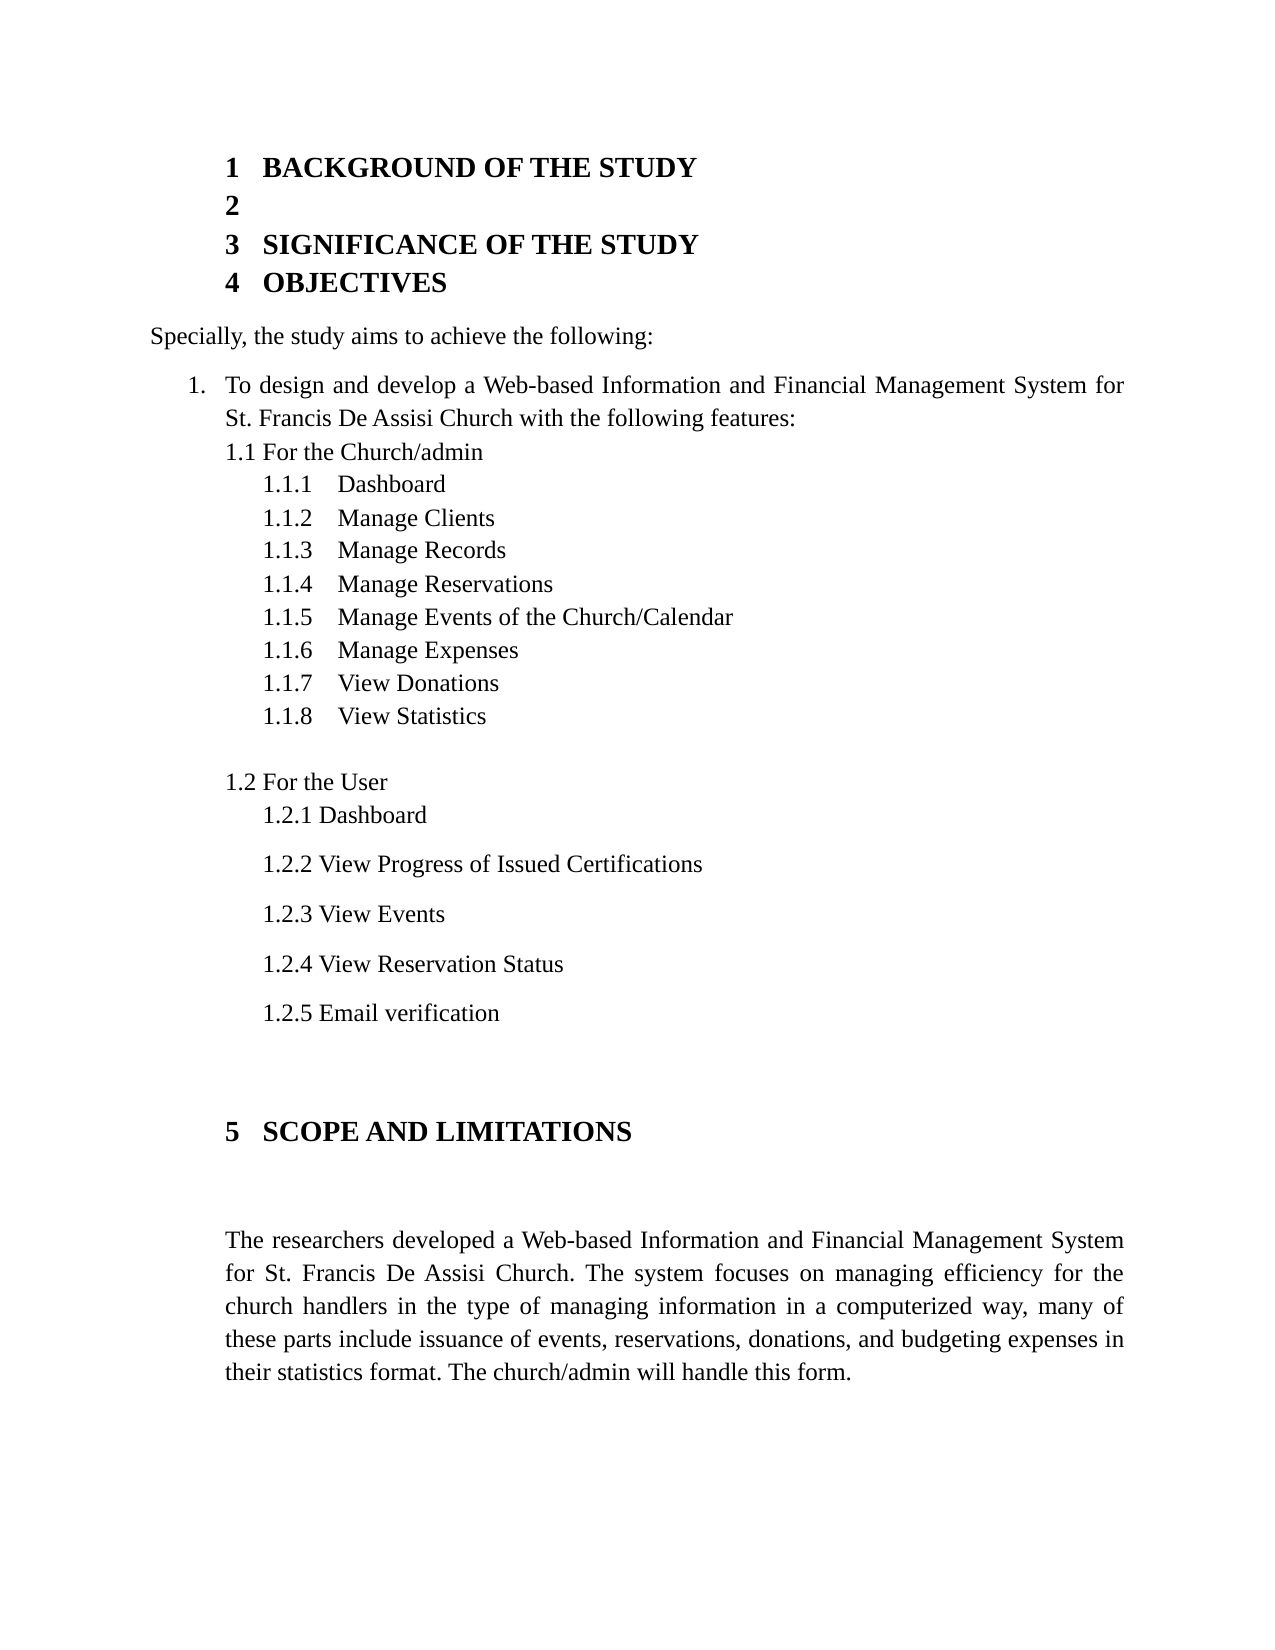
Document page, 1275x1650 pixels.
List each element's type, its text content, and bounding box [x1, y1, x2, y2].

text 1.2.4 View Reservation Status [187, 949, 1125, 978]
list SCOPE AND LIMITATIONS [225, 1114, 1125, 1148]
list Manage Events of the Church/Calendar [262, 602, 1125, 630]
list Manage Expenses [262, 635, 1125, 663]
text The researchers developed a Web-based Information and Financial Management System for St. Francis De Assisi Church. The system focuses on managing efficiency for the church handlers in the type of managing information in a computerized way, many of these parts include issuance of events, reservations, donations, and budgeting expenses in their statistics format. The church/admin will handle this form. [225, 1225, 1125, 1386]
text 1.2.3 View Events [187, 899, 1125, 928]
list Dashboard [262, 469, 1125, 498]
text 1.2.5 Email verification [187, 998, 1125, 1027]
list View Statistics [262, 701, 1125, 729]
text Specially, the study aims to achieve the following: [150, 321, 1125, 349]
list For the Church/admin [225, 437, 1125, 465]
list View Donations [262, 668, 1125, 696]
list OBJECTIVES [225, 266, 1125, 299]
list For the User [225, 767, 1125, 796]
list Manage Records [262, 536, 1125, 564]
text 1.2.2 View Progress of Issued Certifications [225, 849, 1125, 878]
list BACKGROUND OF THE STUDY [225, 150, 1125, 183]
list SIGNIFICANCE OF THE STUDY [225, 227, 1125, 261]
list 1.2.1 Dashboard [262, 800, 1125, 828]
list Manage Reservations [262, 569, 1125, 597]
list To design and develop a Web-based Information and Financial Management System for St. Francis De Assisi Church with the following features: [187, 371, 1125, 432]
list Manage Clients [262, 503, 1125, 531]
